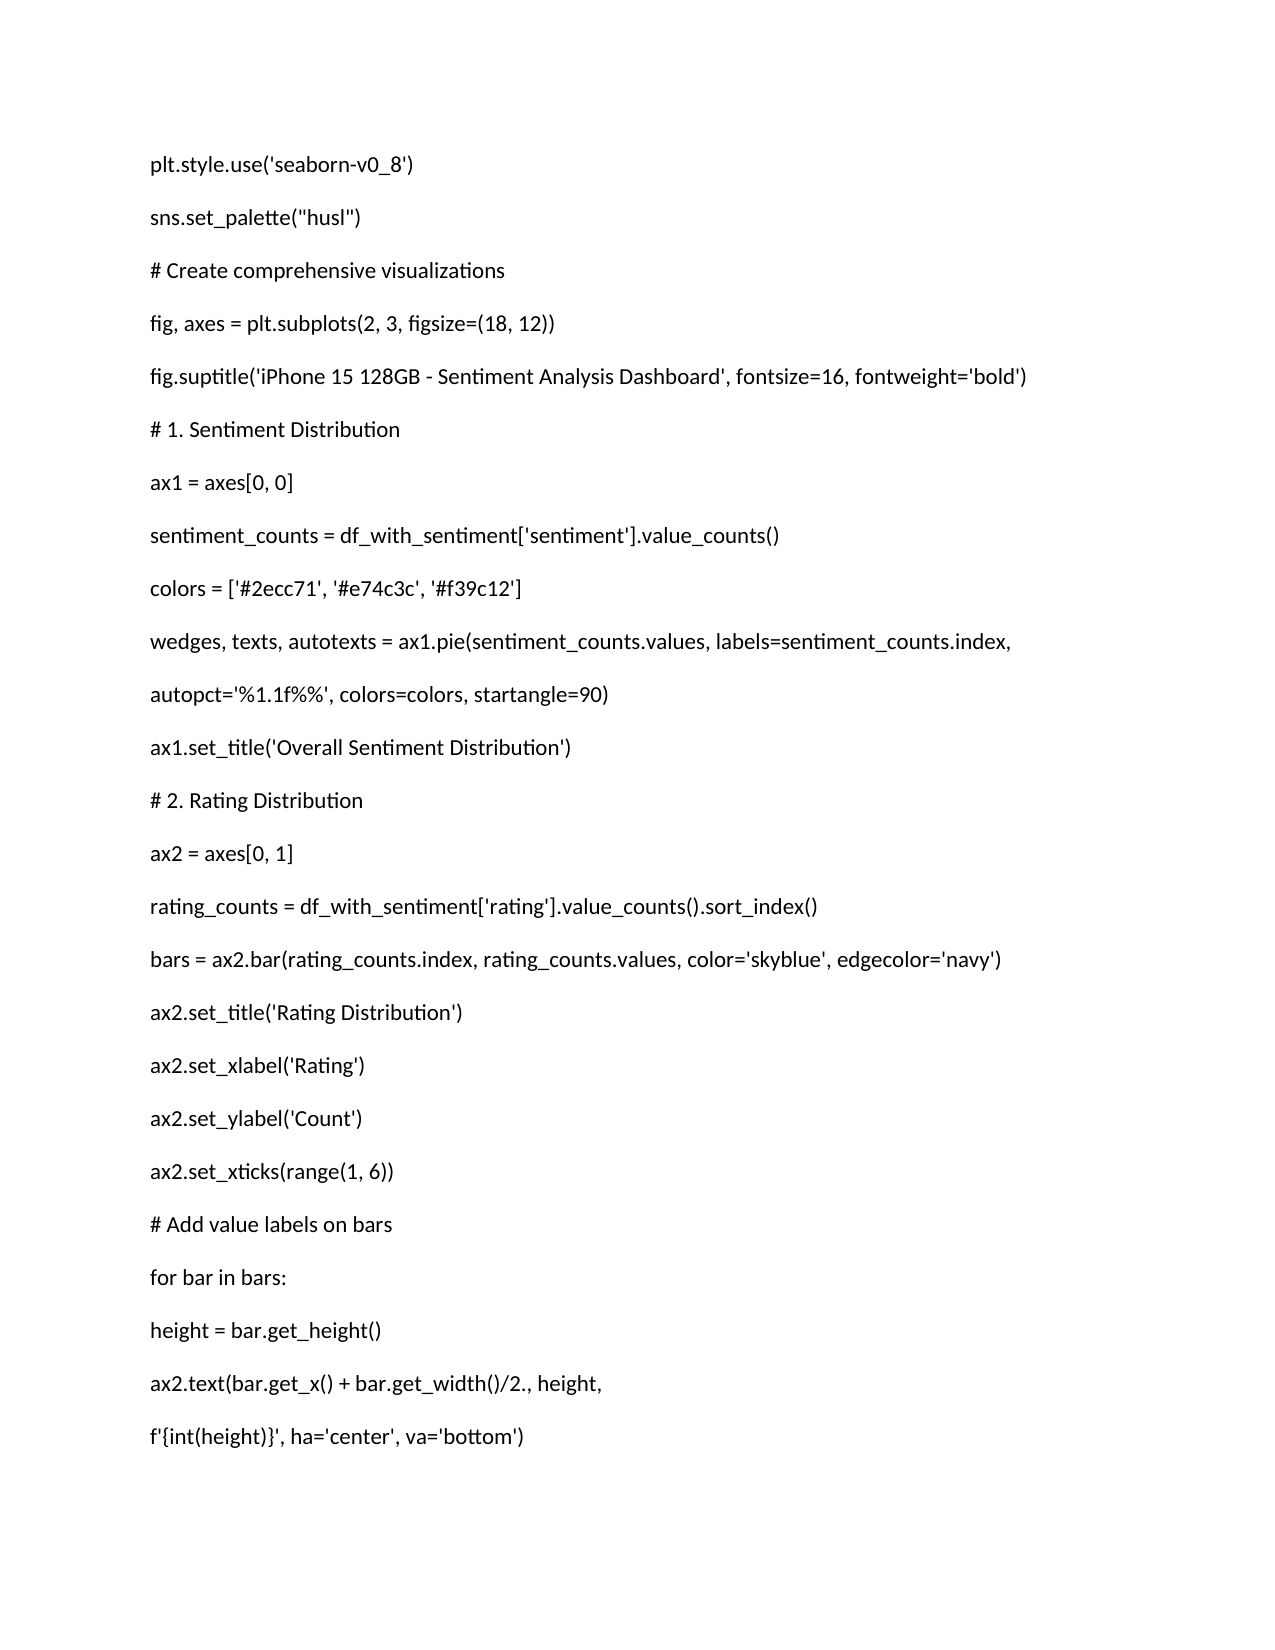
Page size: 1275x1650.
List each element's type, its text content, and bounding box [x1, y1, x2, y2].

text plt.style.use('seaborn-v0_8') [150, 150, 1125, 178]
text ax2 = axes[0, 1] [150, 839, 1125, 867]
text ax2.text(bar.get_x() + bar.get_width()/2., height, [150, 1369, 1125, 1397]
text height = bar.get_height() [150, 1316, 1125, 1344]
text fig.suptitle('iPhone 15 128GB - Sentiment Analysis Dashboard', fontsize=16, fontweight='bold') [150, 362, 1125, 390]
text ax2.set_xticks(range(1, 6)) [150, 1157, 1125, 1185]
text # Add value labels on bars [150, 1210, 1125, 1238]
text wedges, texts, autotexts = ax1.pie(sentiment_counts.values, labels=sentiment_counts.index, [150, 627, 1125, 655]
text ax2.set_xlabel('Rating') [150, 1051, 1125, 1079]
text bars = ax2.bar(rating_counts.index, rating_counts.values, color='skyblue', edgecolor='navy') [150, 945, 1125, 973]
text rating_counts = df_with_sentiment['rating'].value_counts().sort_index() [150, 892, 1125, 920]
text for bar in bars: [150, 1263, 1125, 1291]
text fig, axes = plt.subplots(2, 3, figsize=(18, 12)) [150, 309, 1125, 337]
text f'{int(height)}', ha='center', va='bottom') [150, 1422, 1125, 1451]
text ax2.set_title('Rating Distribution') [150, 998, 1125, 1026]
text autopct='%1.1f%%', colors=colors, startangle=90) [150, 680, 1125, 708]
text ax2.set_ylabel('Count') [150, 1104, 1125, 1132]
text # 1. Sentiment Distribution [150, 415, 1125, 443]
text # 2. Rating Distribution [150, 786, 1125, 814]
text colors = ['#2ecc71', '#e74c3c', '#f39c12'] [150, 574, 1125, 602]
text # Create comprehensive visualizations [150, 256, 1125, 284]
text ax1.set_title('Overall Sentiment Distribution') [150, 733, 1125, 761]
text ax1 = axes[0, 0] [150, 468, 1125, 496]
text sns.set_palette("husl") [150, 203, 1125, 231]
text sentiment_counts = df_with_sentiment['sentiment'].value_counts() [150, 521, 1125, 549]
